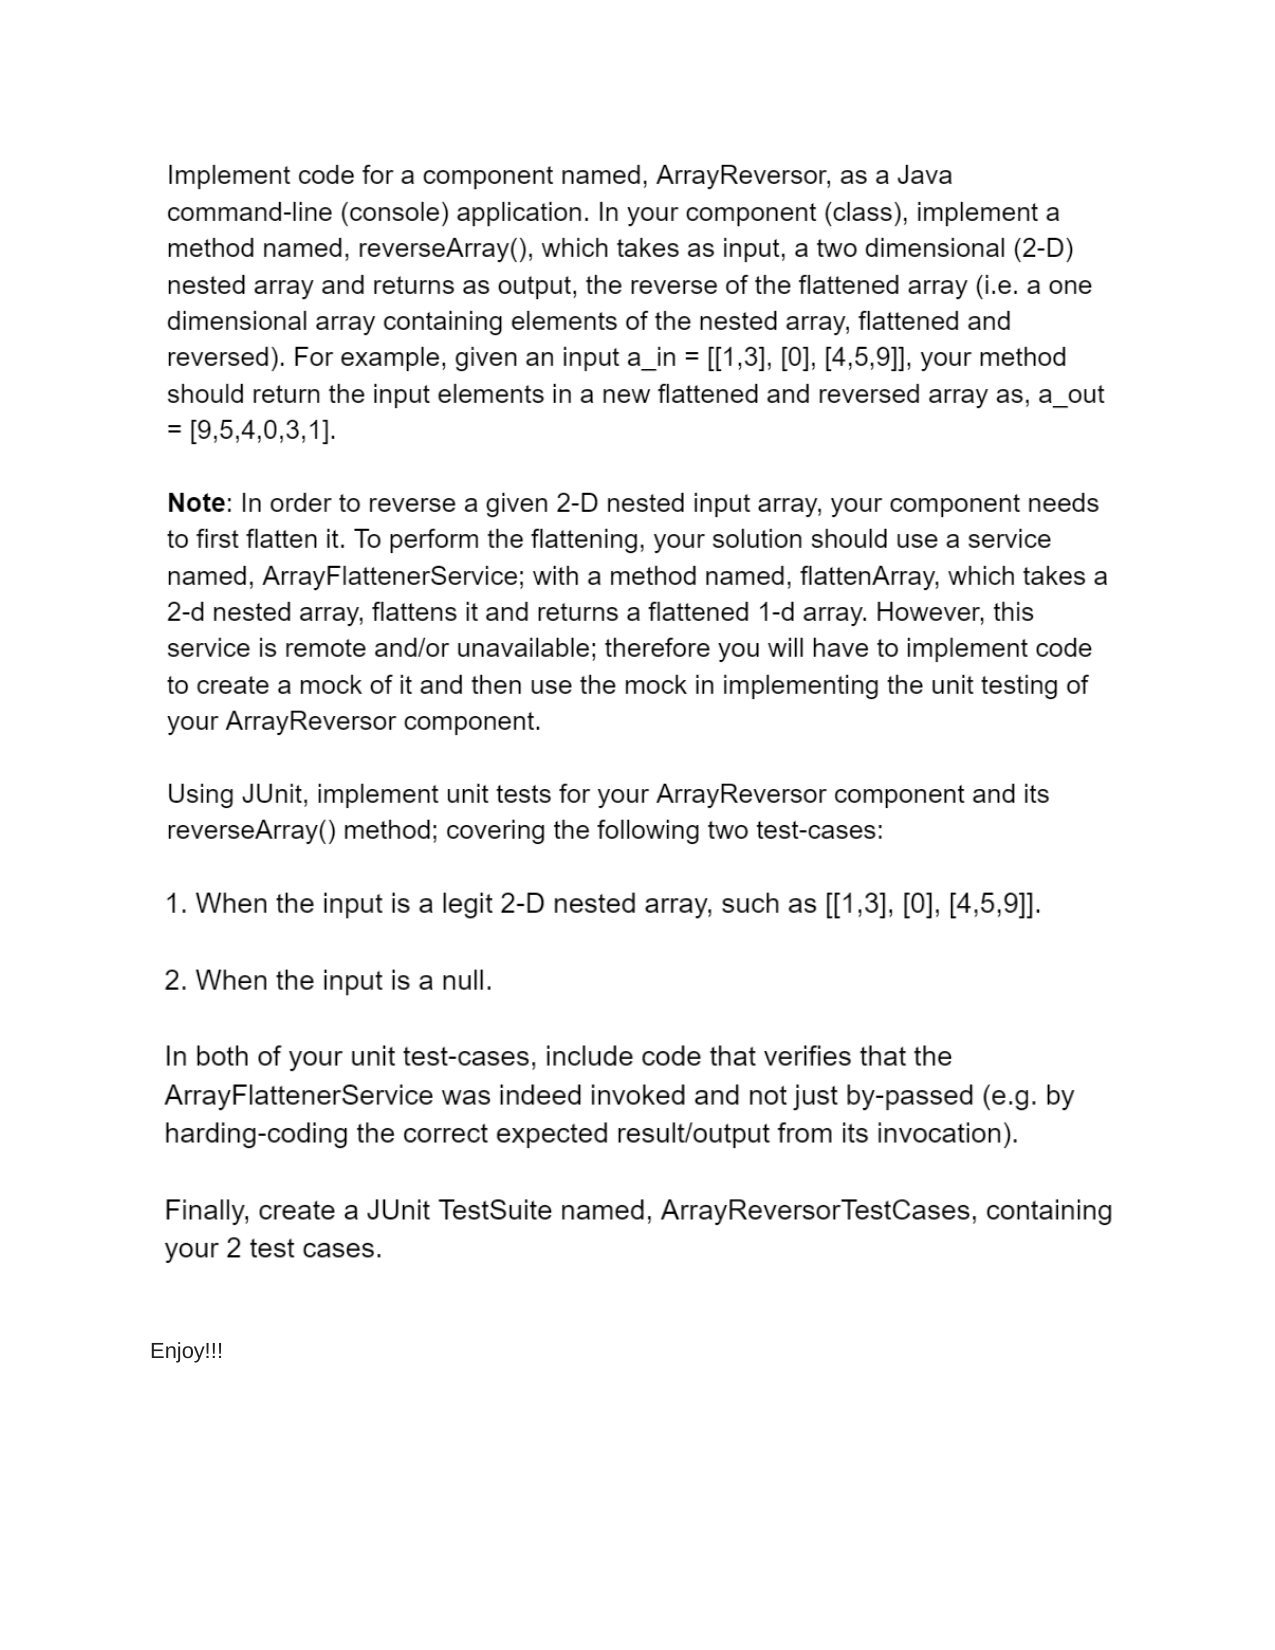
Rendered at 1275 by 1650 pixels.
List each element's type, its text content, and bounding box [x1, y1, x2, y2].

picture [150, 876, 1125, 1282]
text Enjoy!!! [150, 1338, 1125, 1363]
picture [150, 150, 1125, 861]
